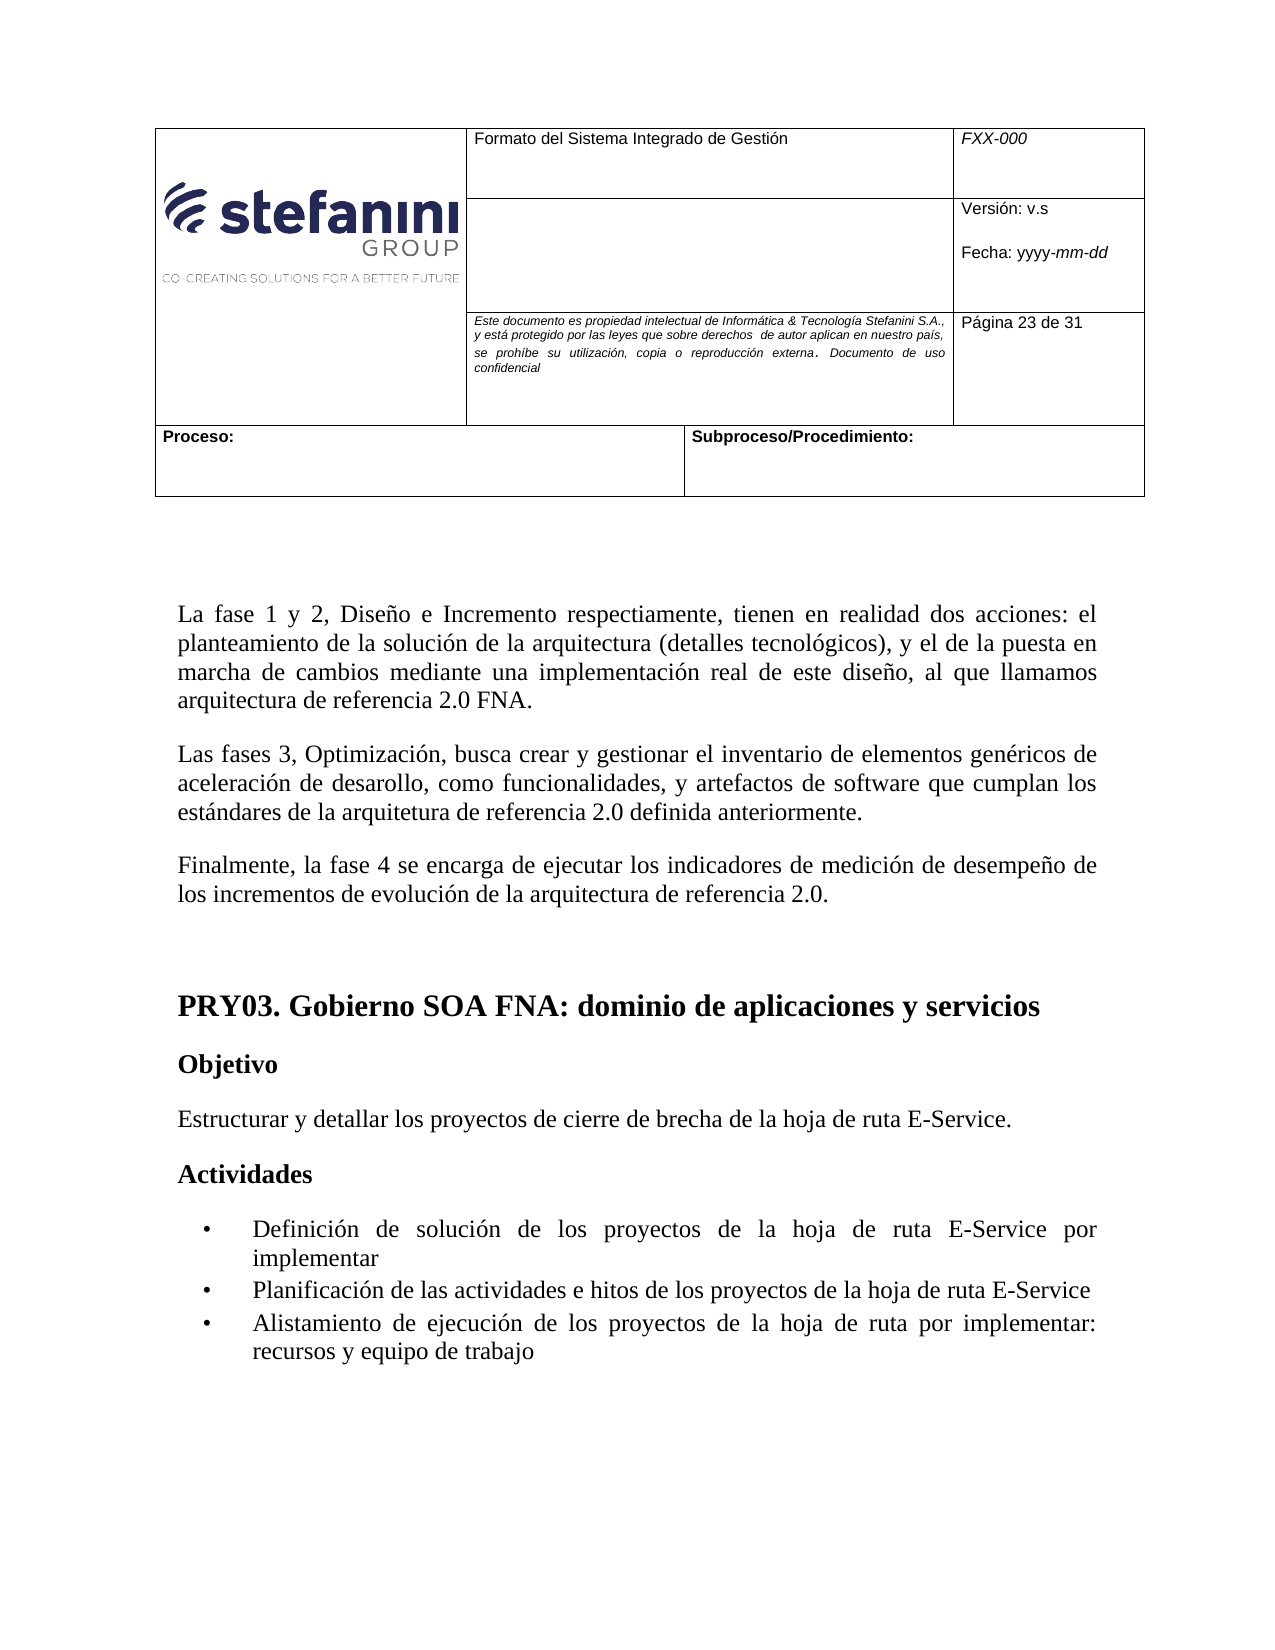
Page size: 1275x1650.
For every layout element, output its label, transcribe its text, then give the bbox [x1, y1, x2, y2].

text La fase 1 y 2, Diseño e Incremento respectiamente, tienen en realidad dos acciones: el planteamiento de la solución de la arquitectura (detalles tecnológicos), y el de la puesta en marcha de cambios mediante una implementación real de este diseño, al que llamamos arquitectura de referencia 2.0 FNA. [177, 599, 1098, 714]
list Planificación de las actividades e hitos de los proyectos de la hoja de ruta E-Service [202, 1275, 1098, 1304]
subtitle Objetivo [177, 1048, 1098, 1079]
picture [162, 182, 460, 286]
text Las fases 3, Optimización, busca crear y gestionar el inventario de elementos genéricos de aceleración de desarollo, como funcionalidades, y artefactos de software que cumplan los estándares de la arquitetura de referencia 2.0 definida anteriormente. [177, 739, 1098, 826]
list Alistamiento de ejecución de los proyectos de la hoja de ruta por implementar: recursos y equipo de trabajo [202, 1308, 1098, 1365]
subtitle PRY03. Gobierno SOA FNA: dominio de aplicaciones y servicios [177, 987, 1098, 1023]
list Definición de solución de los proyectos de la hoja de ruta E-Service por implementar [202, 1214, 1098, 1271]
subtitle Actividades [177, 1158, 1098, 1189]
text Estructurar y detallar los proyectos de cierre de brecha de la hoja de ruta E-Service. [177, 1104, 1098, 1133]
text Finalmente, la fase 4 se encarga de ejecutar los indicadores de medición de desempeño de los incrementos de evolución de la arquitectura de referencia 2.0. [177, 851, 1098, 908]
